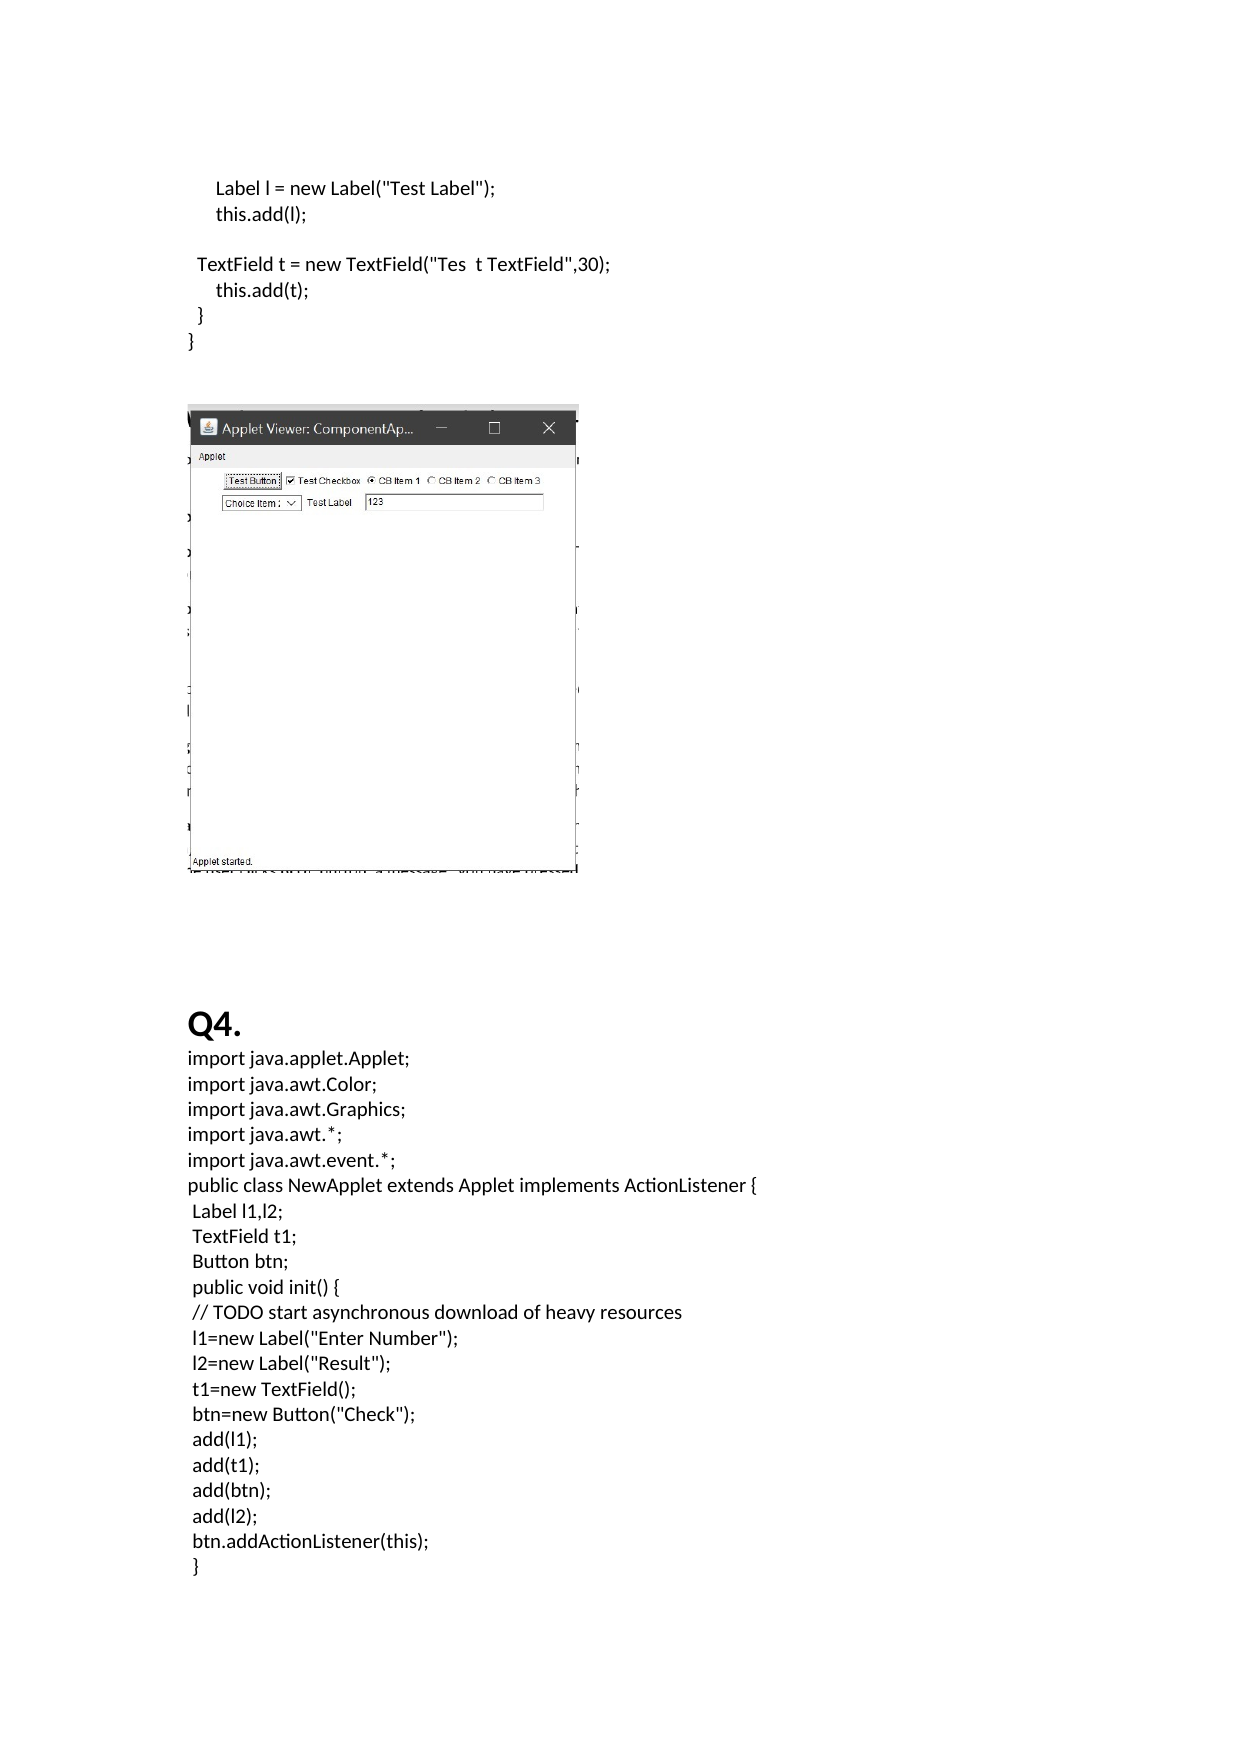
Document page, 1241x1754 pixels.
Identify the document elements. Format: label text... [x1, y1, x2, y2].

text l2=new Label("Result"); [187, 1350, 1053, 1376]
text this.add(l); [187, 201, 1053, 226]
text public void init() { [187, 1274, 1053, 1299]
text TextField t = new TextField("Tes t TextField",30); [187, 252, 1053, 277]
text Label l = new Label("Test Label"); [187, 175, 1053, 201]
text add(l2); [187, 1503, 1053, 1528]
text this.add(t); [187, 277, 1053, 302]
text import java.awt.event.*; [187, 1147, 1053, 1172]
text l1=new Label("Enter Number"); [187, 1325, 1053, 1350]
text Label l1,l2; [187, 1198, 1053, 1223]
text Q4. [187, 999, 1053, 1045]
text import java.awt.Graphics; [187, 1096, 1053, 1122]
text Button btn; [187, 1249, 1053, 1274]
picture [187, 404, 579, 873]
text } [187, 302, 1053, 328]
text } [187, 328, 1053, 353]
text t1=new TextField(); [187, 1376, 1053, 1401]
text } [187, 1554, 1053, 1579]
text // TODO start asynchronous download of heavy resources [187, 1299, 1053, 1325]
text public class NewApplet extends Applet implements ActionListener { [187, 1172, 1053, 1198]
text TextField t1; [187, 1223, 1053, 1249]
text add(btn); [187, 1477, 1053, 1503]
text add(t1); [187, 1452, 1053, 1477]
text btn=new Button("Check"); [187, 1401, 1053, 1427]
text import java.awt.*; [187, 1122, 1053, 1147]
text btn.addActionListener(this); [187, 1528, 1053, 1554]
text import java.awt.Color; [187, 1071, 1053, 1096]
text import java.applet.Applet; [187, 1045, 1053, 1071]
text add(l1); [187, 1427, 1053, 1452]
